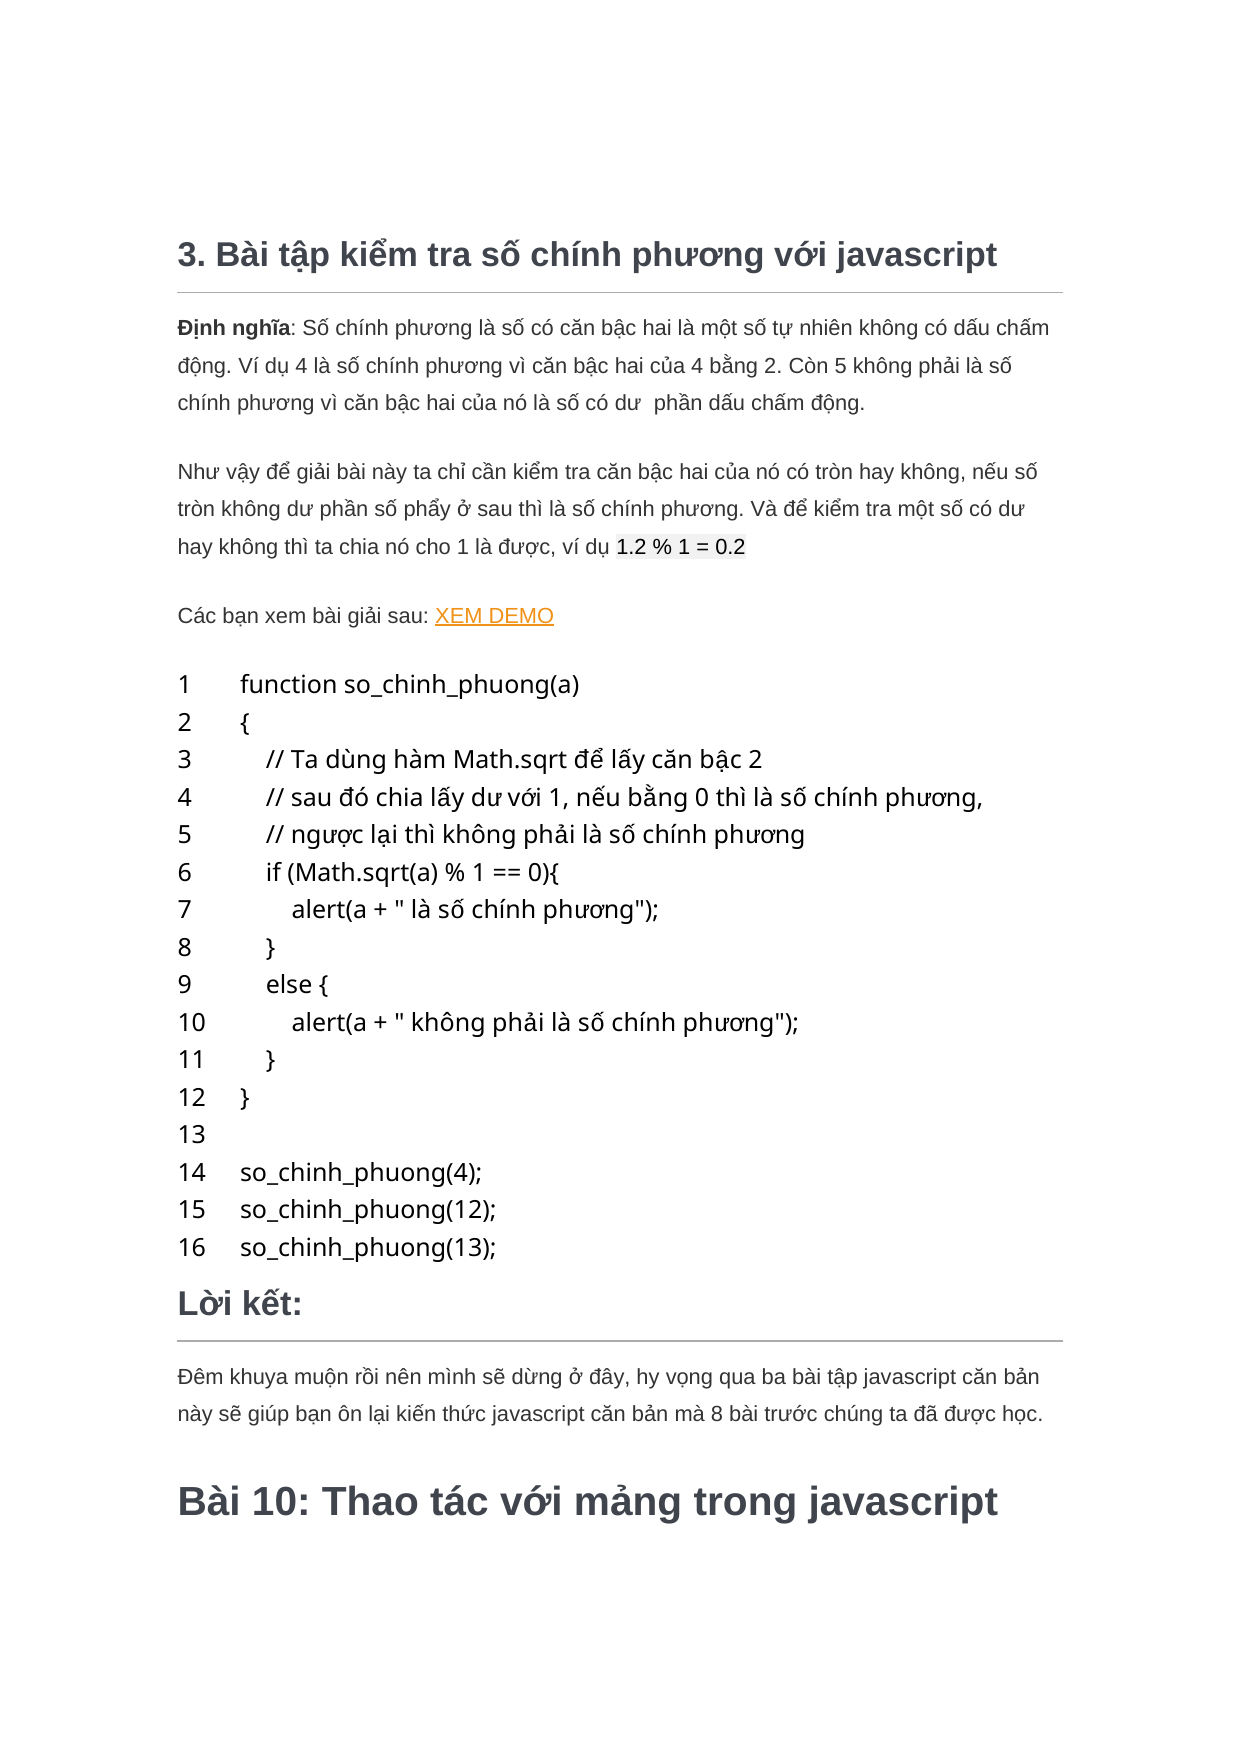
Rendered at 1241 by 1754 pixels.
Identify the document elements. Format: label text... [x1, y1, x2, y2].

text Lời kết: [177, 1265, 1063, 1340]
text Bài 10: Thao tác với mảng trong javascript [177, 1464, 1063, 1539]
text 3. Bài tập kiểm tra số chính phương với javascript [177, 217, 1063, 292]
table_header 1 2 3 4 5 6 7 8 9 10 11 12 13 14 15 16 [177, 665, 240, 1265]
text Các bạn xem bài giải sau: XEM DEMO [177, 596, 1063, 634]
text Định nghĩa: Số chính phương là số có căn bậc hai là một số tự nhiên không có dấu chấm động. Ví dụ 4 là số chính phương vì căn bậc hai của 4 bằng 2. Còn 5 không phải là số chính phương vì căn bậc hai của nó là số có dư phần dấu chấm động. [177, 309, 1063, 421]
text Như vậy để giải bài này ta chỉ cần kiểm tra căn bậc hai của nó có tròn hay không, nếu số tròn không dư phần số phẩy ở sau thì là số chính phương. Và để kiểm tra một số có dư hay không thì ta chia nó cho 1 là được, ví dụ 1.2 % 1 = 0.2 [177, 453, 1063, 565]
